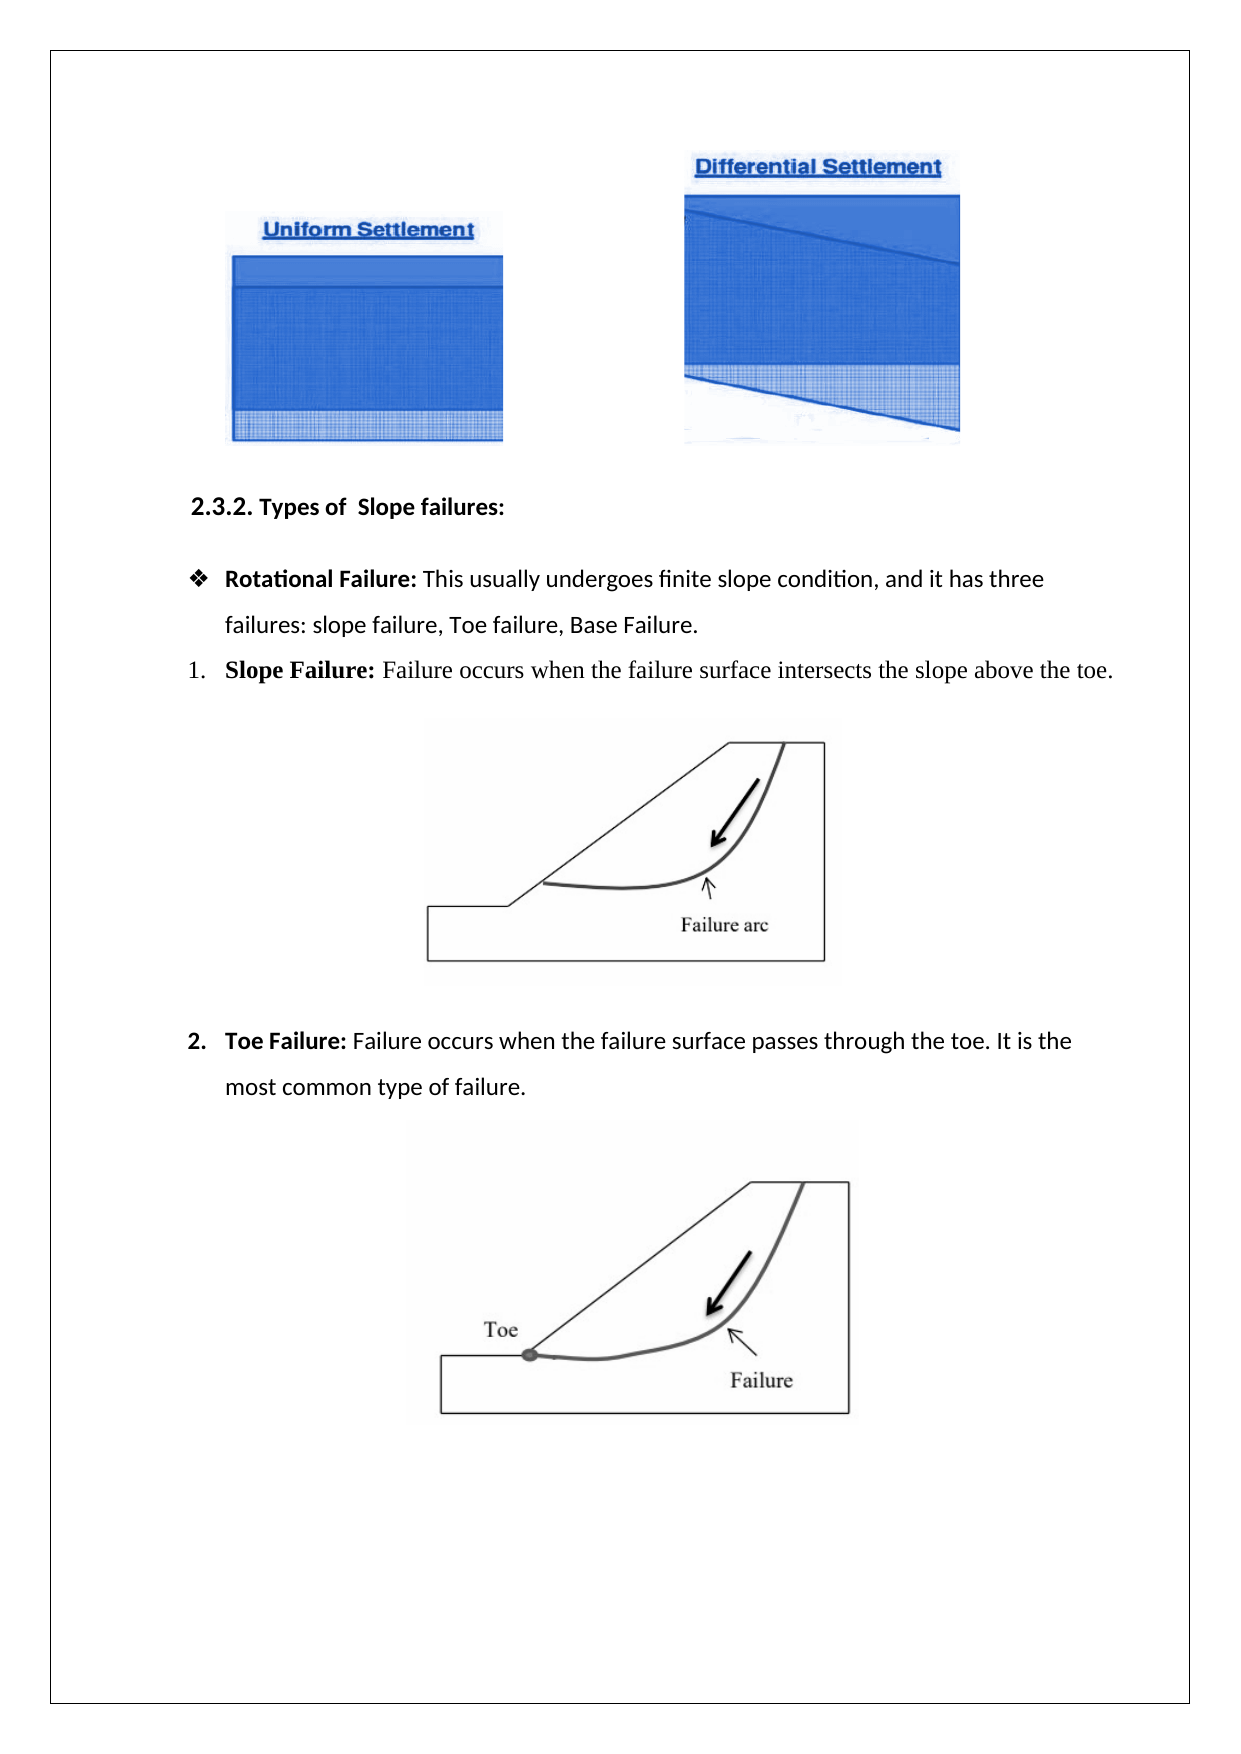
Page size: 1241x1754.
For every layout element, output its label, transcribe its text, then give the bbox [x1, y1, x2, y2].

subtitle Toe Failure: Failure occurs when the failure surface passes through the toe. It is the most common type of failure. [187, 1025, 1116, 1101]
picture [225, 211, 504, 446]
list Slope Failure: Failure occurs when the failure surface intersects the slope above the toe. [187, 655, 1116, 683]
picture [406, 1120, 860, 1425]
picture [423, 718, 843, 986]
subtitle 2.3.2. Types of Slope failures: [150, 489, 1116, 522]
picture [684, 150, 961, 446]
subtitle Rotational Failure: This usually undergoes finite slope condition, and it has three failures: slope failure, Toe failure, Base Failure. [187, 563, 1116, 639]
